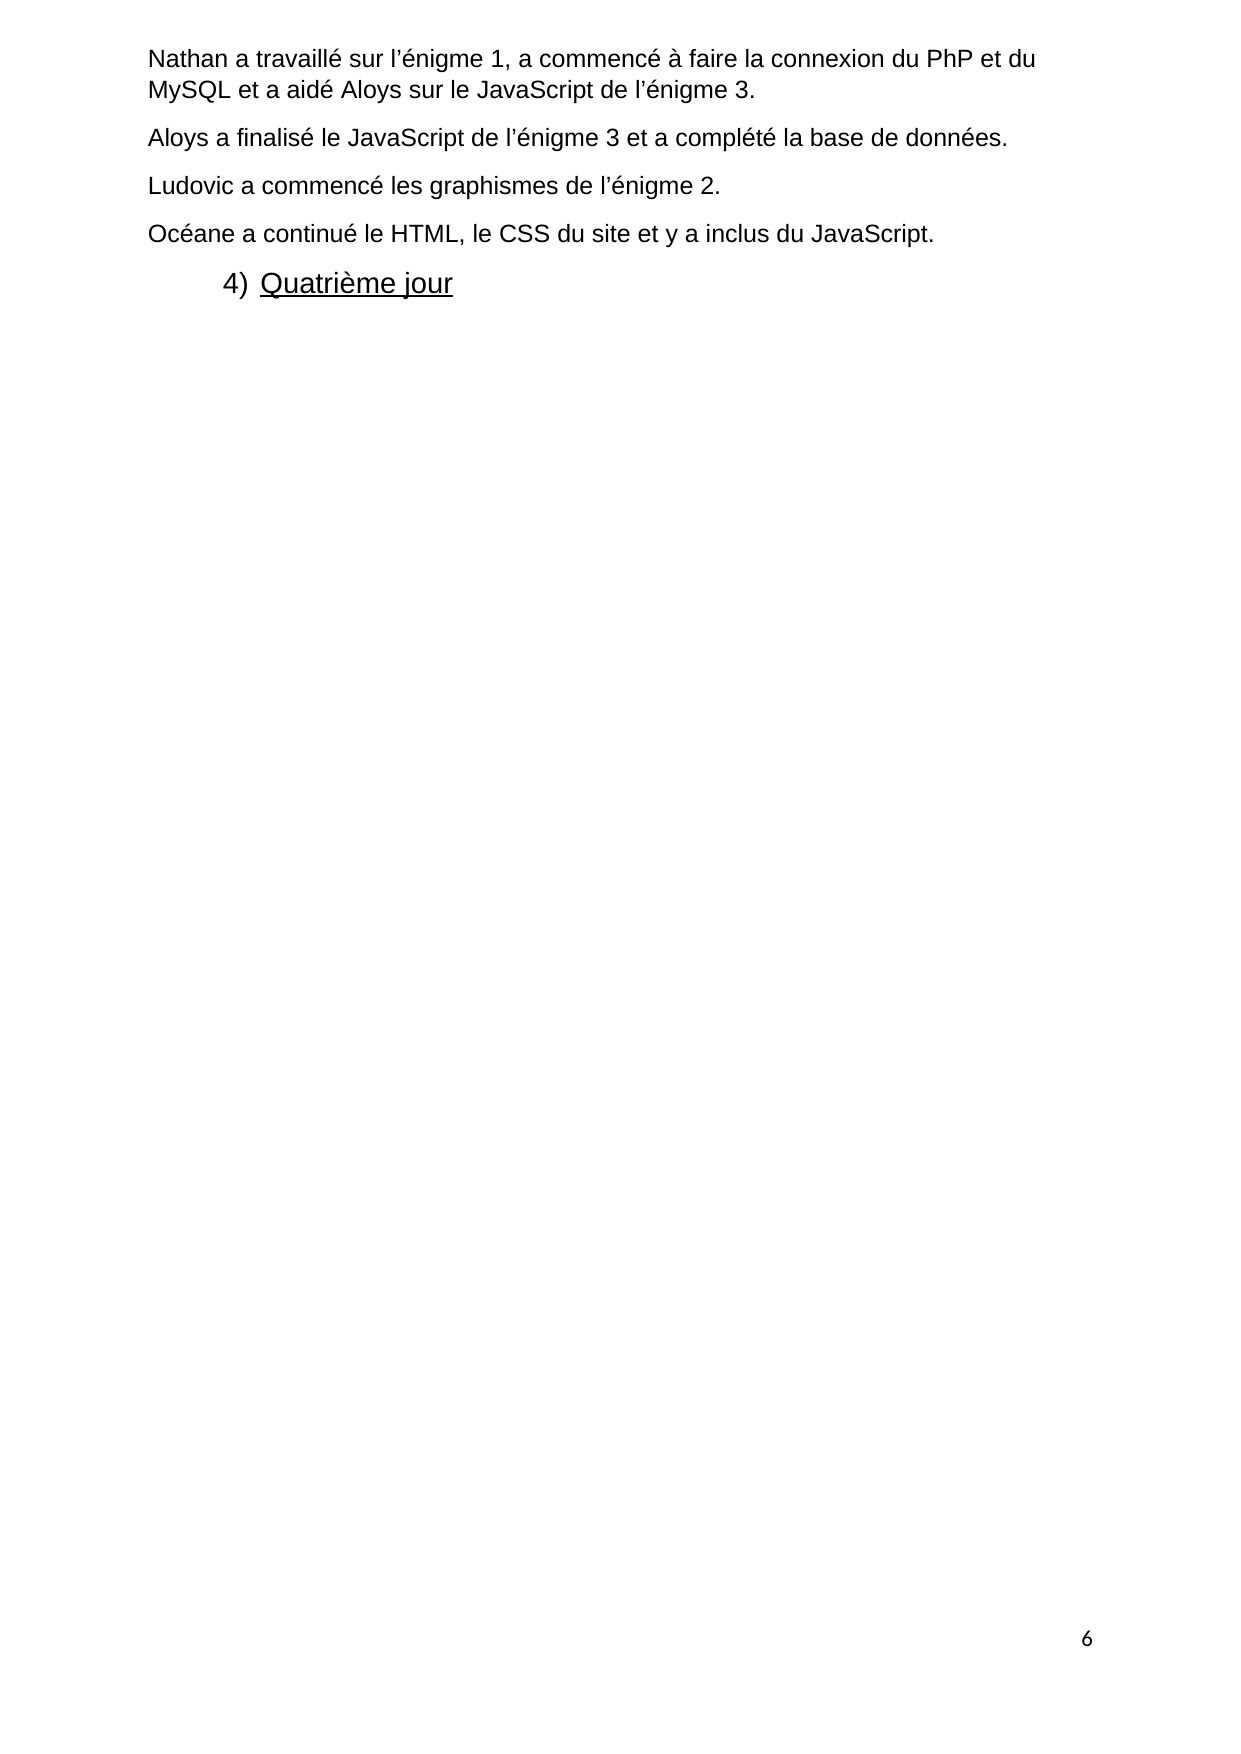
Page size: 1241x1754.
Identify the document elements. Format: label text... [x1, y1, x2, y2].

text Ludovic a commencé les graphismes de l’énigme 2. [148, 171, 1093, 199]
text Océane a continué le HTML, le CSS du site et y a inclus du JavaScript. [148, 218, 1093, 247]
text Nathan a travaillé sur l’énigme 1, a commencé à faire la connexion du PhP et du MySQL et a aidé Aloys sur le JavaScript de l’énigme 3. [148, 44, 1093, 104]
text Aloys a finalisé le JavaScript de l’énigme 3 et a complété la base de données. [148, 123, 1093, 152]
list Quatrième jour [223, 266, 1093, 300]
